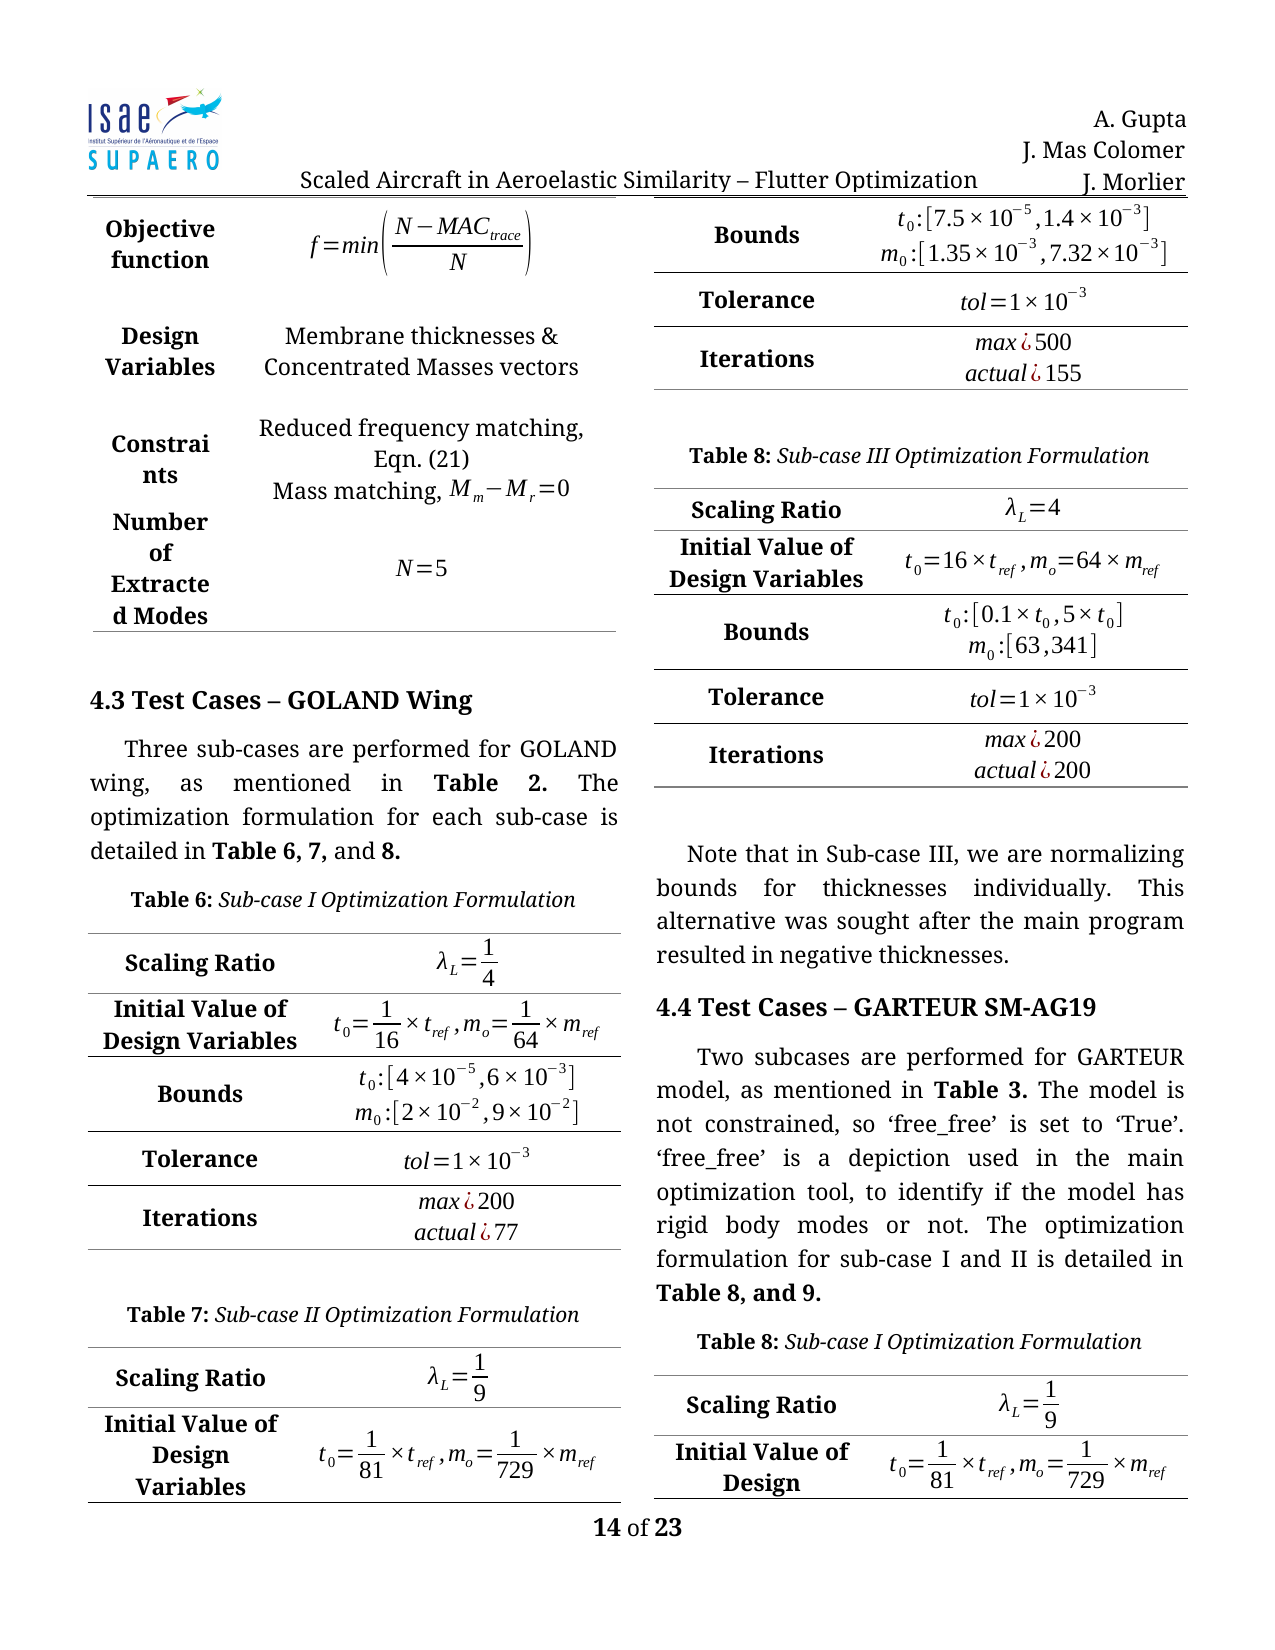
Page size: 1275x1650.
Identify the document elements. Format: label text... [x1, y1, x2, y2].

text Two subcases are performed for GARTEUR model, as mentioned in Table 3. The model is not constrained, so ‘free_free’ is set to ‘True’. ‘free_free’ is a depiction used in the main optimization tool, to identify if the model has rigid body modes or not. The optimization formulation for sub-case I and II is detailed in Table 8, and 9. [656, 1041, 1185, 1308]
text Table 6: Sub-case I Optimization Formulation [90, 885, 619, 913]
table_cell Initial Value of Design Variables [88, 994, 312, 1056]
table_header [227, 198, 616, 290]
table_cell Iterations [654, 724, 879, 786]
text Three sub-cases are performed for GOLAND wing, as mentioned in Table 2. The optimization formulation for each sub-case is detailed in Table 6, 7, and 8. [90, 733, 619, 866]
table_cell Tolerance [654, 670, 879, 723]
table_header [879, 489, 1187, 530]
table_header Objective function [93, 198, 227, 290]
table_cell Iterations [88, 1186, 312, 1248]
table_cell [313, 1186, 621, 1248]
picture [88, 88, 222, 170]
table_header [313, 934, 621, 992]
table_header [294, 1348, 621, 1407]
table_header Scaling Ratio [654, 489, 879, 530]
table_cell Tolerance [654, 273, 860, 326]
table_cell Design Variables [93, 290, 227, 412]
table_cell [869, 1436, 1187, 1498]
text Table 7: Sub-case II Optimization Formulation [90, 1300, 619, 1328]
table_cell [294, 1408, 621, 1502]
table_cell Iterations [654, 327, 860, 389]
table_header [869, 1376, 1187, 1434]
text Note that in Sub-case III, we are normalizing bounds for thicknesses individually. This alternative was sought after the main program resulted in negative thicknesses. [656, 838, 1185, 970]
table_cell [313, 994, 621, 1056]
table_cell [227, 506, 616, 631]
text Table 8: Sub-case III Optimization Formulation [656, 441, 1185, 469]
table_cell Tolerance [88, 1132, 312, 1185]
table_header Scaling Ratio [88, 1348, 294, 1407]
text Table 8: Sub-case I Optimization Formulation [656, 1327, 1185, 1356]
table_cell [860, 327, 1187, 389]
table_cell Constraints [93, 412, 227, 506]
table_cell Membrane thicknesses & Concentrated Masses vectors [227, 290, 616, 412]
table_cell Bounds [88, 1057, 312, 1131]
picture [210, 153, 215, 166]
table_cell [879, 595, 1187, 669]
table_cell Initial Value of Design Variables [654, 1436, 869, 1498]
table_header Scaling Ratio [88, 934, 312, 992]
table_cell Bounds [654, 595, 879, 669]
table_header Scaling Ratio [654, 1376, 869, 1434]
table_cell [860, 273, 1187, 326]
table_cell [879, 670, 1187, 723]
table_cell Number of Extracted Modes [93, 506, 227, 631]
subtitle 4.4 Test Cases – GARTEUR SM-AG19 [656, 989, 1185, 1023]
table_cell Reduced frequency matching, Eqn. (21) Mass matching, [227, 412, 616, 506]
subtitle 4.3 Test Cases – GOLAND Wing [90, 682, 619, 716]
table_cell Initial Value of Design Variables [654, 531, 879, 594]
table_cell [879, 531, 1187, 594]
table_cell Bounds [654, 198, 860, 272]
table_cell Initial Value of Design Variables [88, 1408, 294, 1502]
table_cell [879, 724, 1187, 786]
table_cell [313, 1132, 621, 1185]
table_cell [313, 1057, 621, 1131]
table_cell [860, 198, 1187, 272]
